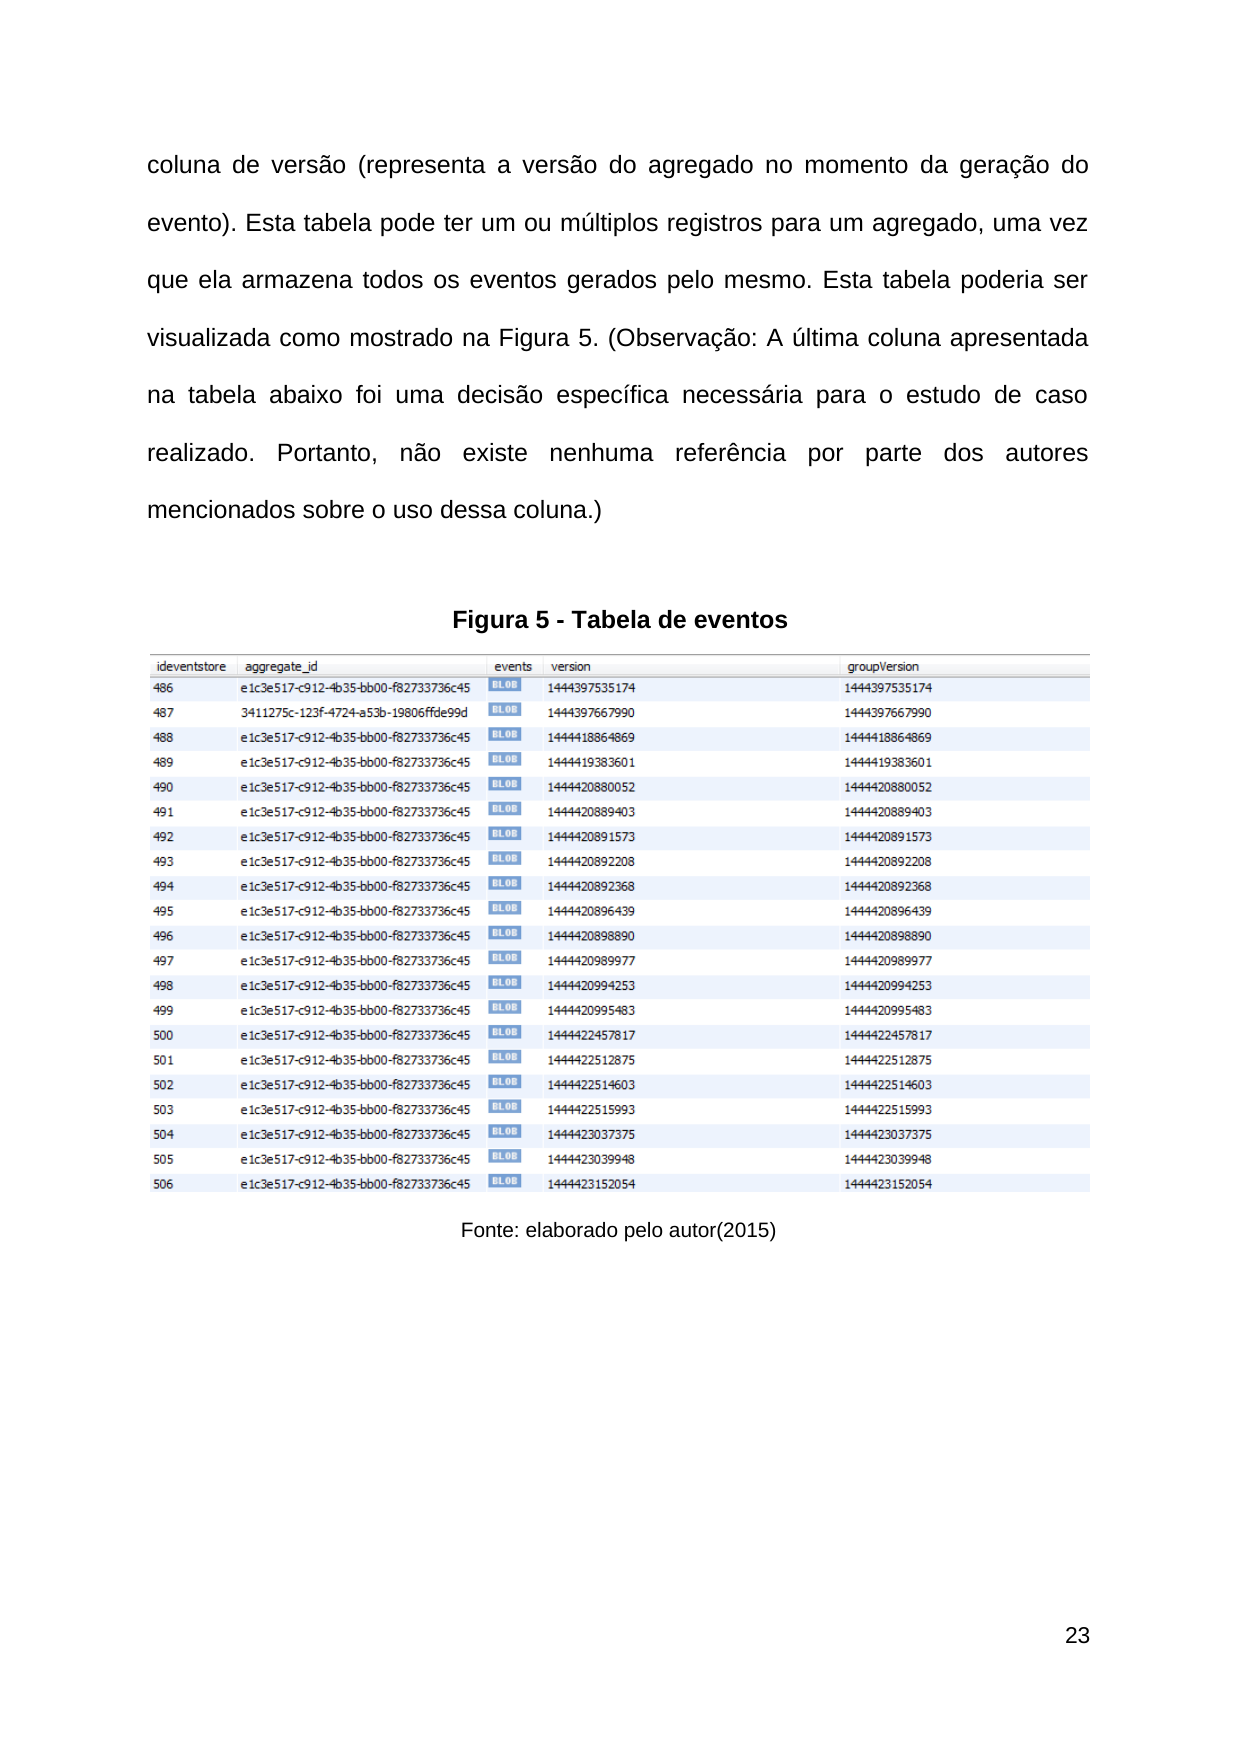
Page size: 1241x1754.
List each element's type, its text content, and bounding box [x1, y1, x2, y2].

picture [150, 654, 1090, 1192]
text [147, 150, 1090, 524]
text Figura 5 - Tabela de eventos [150, 605, 1090, 634]
text Fonte: elaborado pelo autor(2015) [147, 1218, 1090, 1242]
